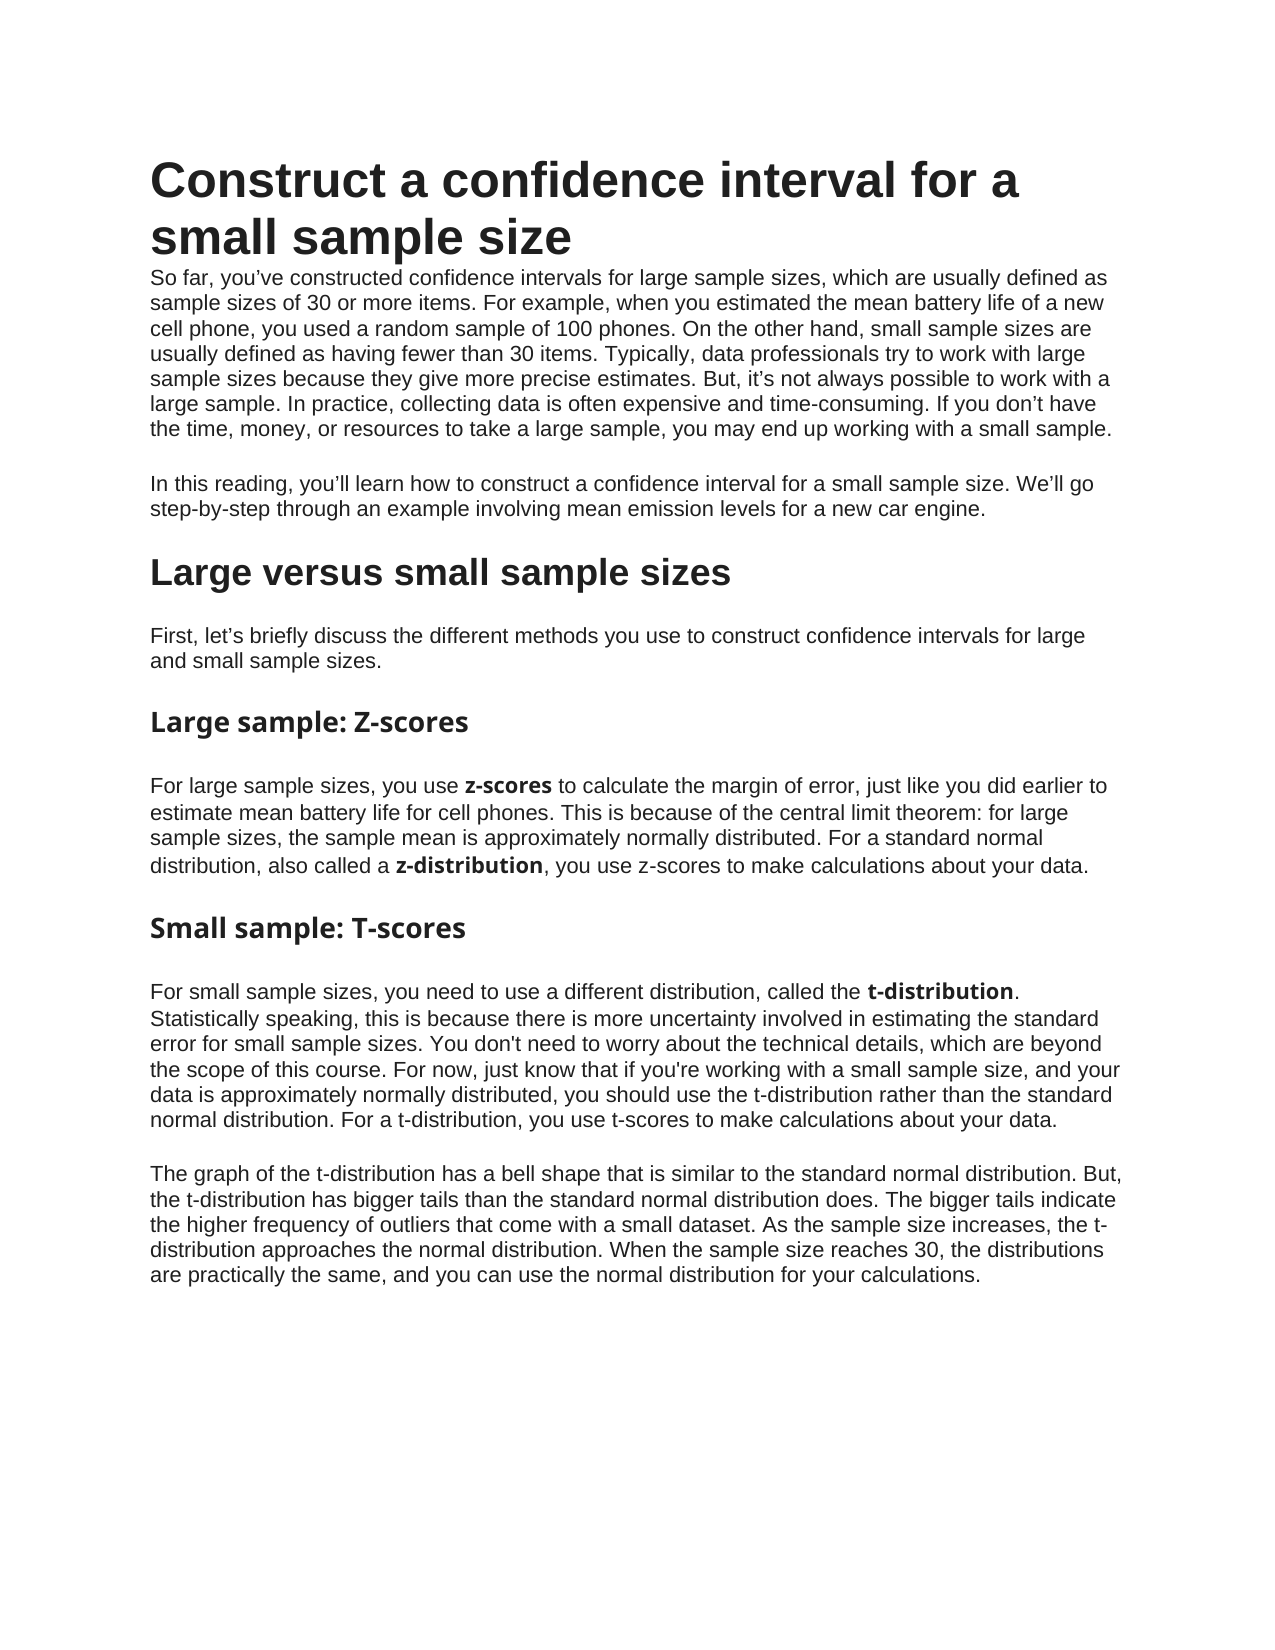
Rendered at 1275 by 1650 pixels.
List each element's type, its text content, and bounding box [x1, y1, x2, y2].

text For large sample sizes, you use z-scores to calculate the margin of error, just like you did earlier to estimate mean battery life for cell phones. This is because of the central limit theorem: for large sample sizes, the sample mean is approximately normally distributed. For a standard normal distribution, also called a z-distribution, you use z-scores to make calculations about your data. [150, 769, 1125, 879]
text Large sample: Z-scores [150, 702, 1125, 740]
text Construct a confidence interval for a small sample size [150, 150, 1125, 265]
text So far, you’ve constructed confidence intervals for large sample sizes, which are usually defined as sample sizes of 30 or more items. For example, when you estimated the mean battery life of a new cell phone, you used a random sample of 100 phones. On the other hand, small sample sizes are usually defined as having fewer than 30 items. Typically, data professionals try to work with large sample sizes because they give more precise estimates. But, it’s not always possible to work with a large sample. In practice, collecting data is often expensive and time-consuming. If you don’t have the time, money, or resources to take a large sample, you may end up working with a small sample. [150, 265, 1125, 441]
text First, let’s briefly discuss the different methods you use to construct confidence intervals for large and small sample sizes. [150, 622, 1125, 673]
text The graph of the t-distribution has a bell shape that is similar to the standard normal distribution. But, the t-distribution has bigger tails than the standard normal distribution does. The bigger tails indicate the higher frequency of outliers that come with a small dataset. As the sample size increases, the t-distribution approaches the normal distribution. When the sample size reaches 30, the distributions are practically the same, and you can use the normal distribution for your calculations. [150, 1161, 1125, 1287]
text Large versus small sample sizes [150, 550, 1125, 593]
text In this reading, you’ll learn how to construct a confidence interval for a small sample size. We’ll go step-by-step through an example involving mean emission levels for a new car engine. [150, 471, 1125, 521]
text For small sample sizes, you need to use a different distribution, called the t-distribution. Statistically speaking, this is because there is more uncertainty involved in estimating the standard error for small sample sizes. You don't need to worry about the technical details, which are beyond the scope of this course. For now, just know that if you're working with a small sample size, and your data is approximately normally distributed, you should use the t-distribution rather than the standard normal distribution. For a t-distribution, you use t-scores to make calculations about your data. [150, 976, 1125, 1132]
text Small sample: T-scores [150, 909, 1125, 947]
